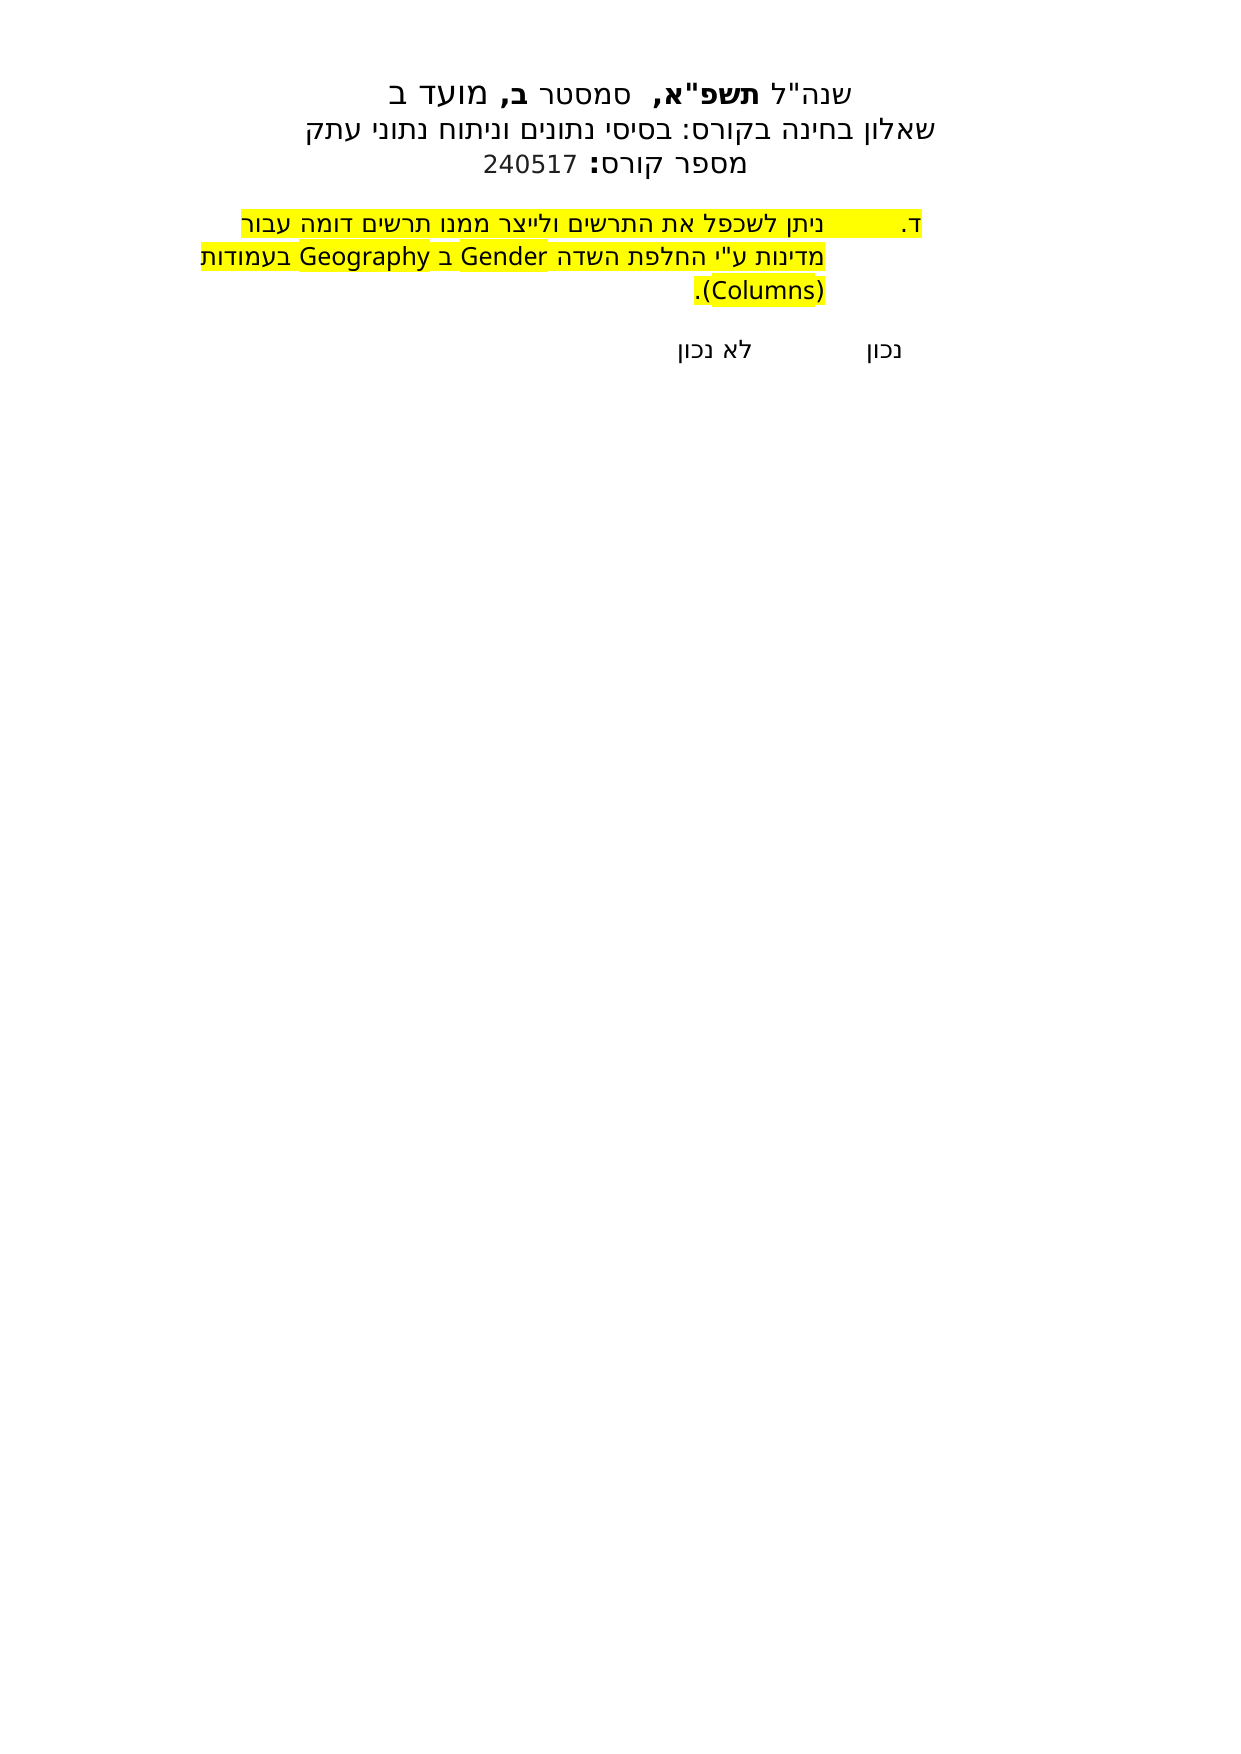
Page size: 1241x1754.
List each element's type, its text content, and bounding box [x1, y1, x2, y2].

list נכון לא נכון [187, 335, 978, 364]
list ניתן לשכפל את התרשים ולייצר ממנו תרשים דומה עבור מדינות ע"י החלפת השדה Gender ב Geography בעמודות (Columns). [187, 209, 900, 307]
